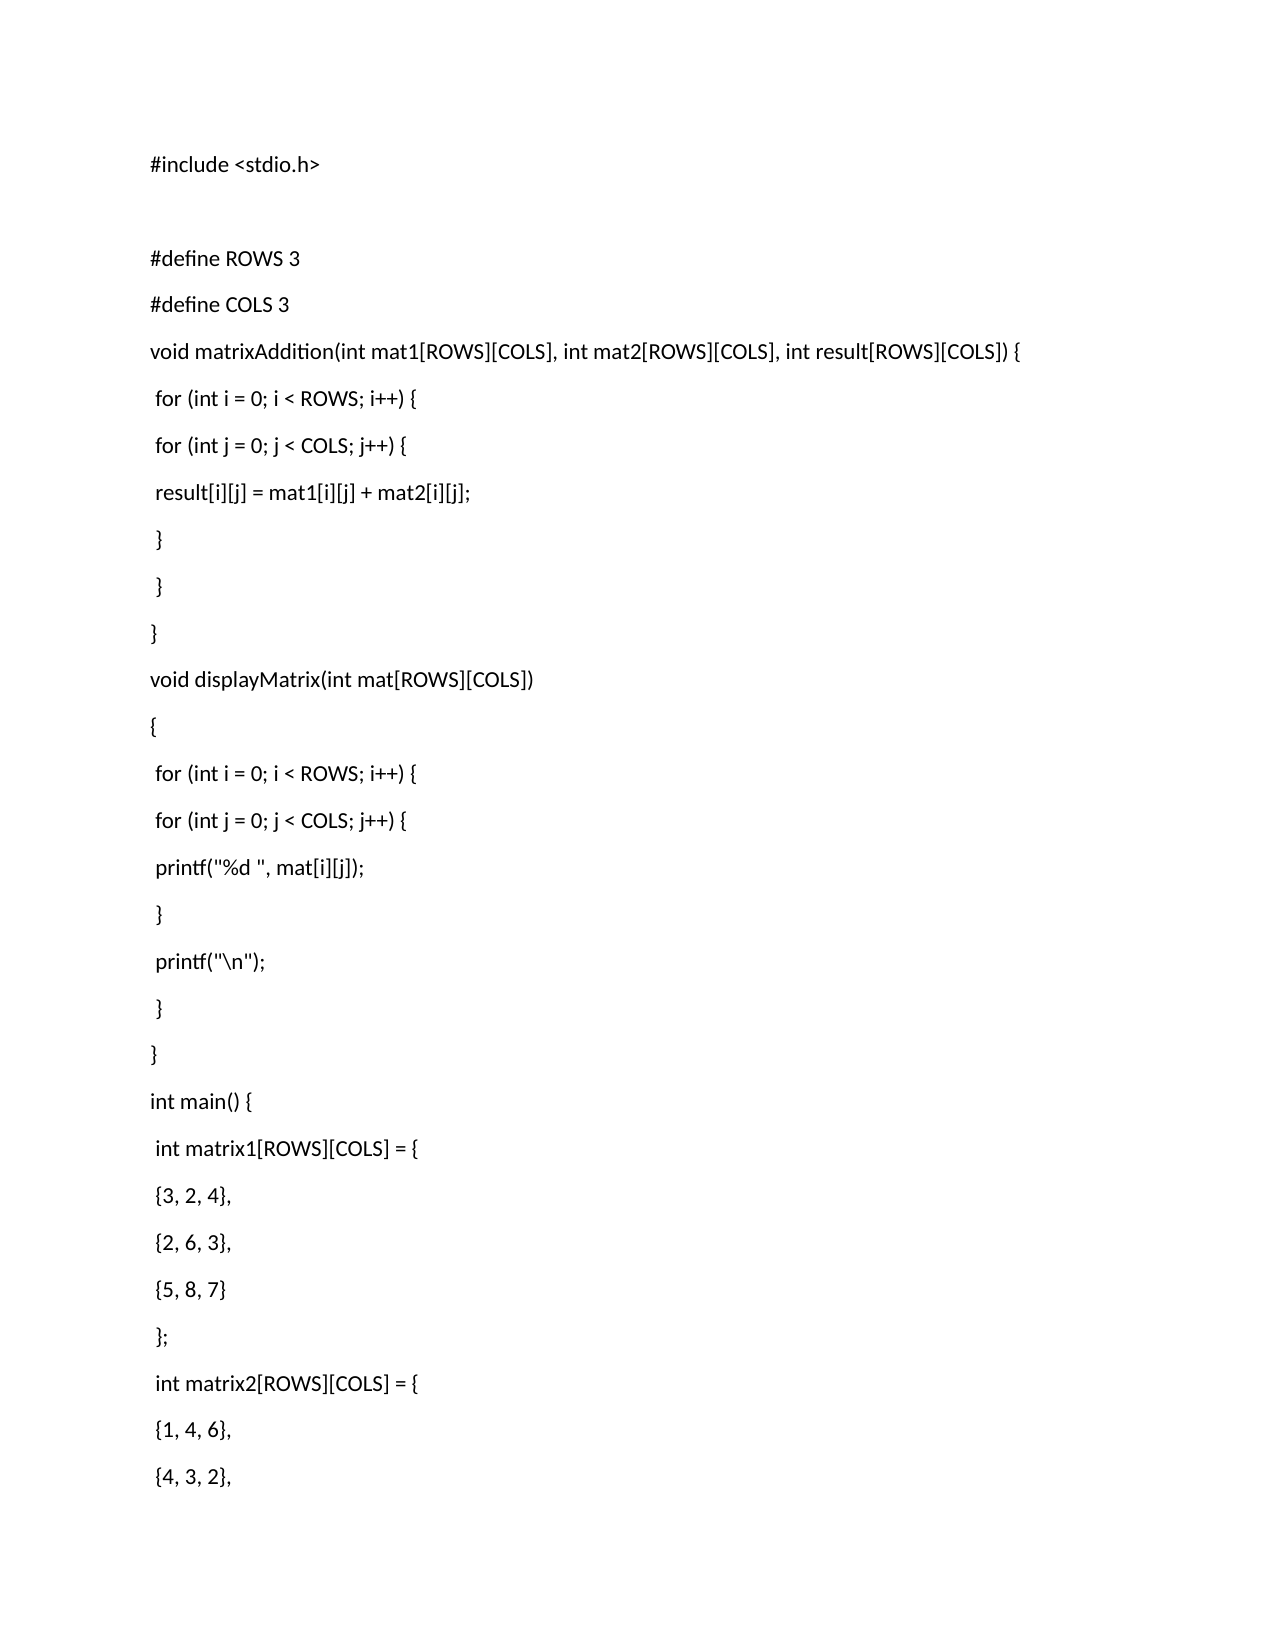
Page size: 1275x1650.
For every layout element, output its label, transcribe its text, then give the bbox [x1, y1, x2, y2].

text for (int i = 0; i < ROWS; i++) { [150, 759, 1125, 787]
text { [150, 712, 1125, 741]
text #define COLS 3 [150, 291, 1125, 319]
text {5, 8, 7} [150, 1275, 1125, 1303]
text } [150, 994, 1125, 1022]
text for (int i = 0; i < ROWS; i++) { [150, 384, 1125, 412]
text void matrixAddition(int mat1[ROWS][COLS], int mat2[ROWS][COLS], int result[ROWS][COLS]) { [150, 337, 1125, 366]
text #include <stdio.h> [150, 150, 1125, 178]
text printf("%d ", mat[i][j]); [150, 853, 1125, 881]
text } [150, 572, 1125, 600]
text {1, 4, 6}, [150, 1416, 1125, 1444]
text void displayMatrix(int mat[ROWS][COLS]) [150, 666, 1125, 694]
text for (int j = 0; j < COLS; j++) { [150, 431, 1125, 459]
text {4, 3, 2}, [150, 1462, 1125, 1491]
text int matrix2[ROWS][COLS] = { [150, 1369, 1125, 1397]
text } [150, 619, 1125, 647]
text #define ROWS 3 [150, 244, 1125, 272]
text int matrix1[ROWS][COLS] = { [150, 1134, 1125, 1162]
text }; [150, 1322, 1125, 1350]
text } [150, 525, 1125, 553]
text {3, 2, 4}, [150, 1181, 1125, 1209]
text int main() { [150, 1087, 1125, 1116]
text for (int j = 0; j < COLS; j++) { [150, 806, 1125, 834]
text result[i][j] = mat1[i][j] + mat2[i][j]; [150, 478, 1125, 506]
text printf("\n"); [150, 947, 1125, 975]
text } [150, 900, 1125, 928]
text {2, 6, 3}, [150, 1228, 1125, 1256]
text } [150, 1041, 1125, 1069]
